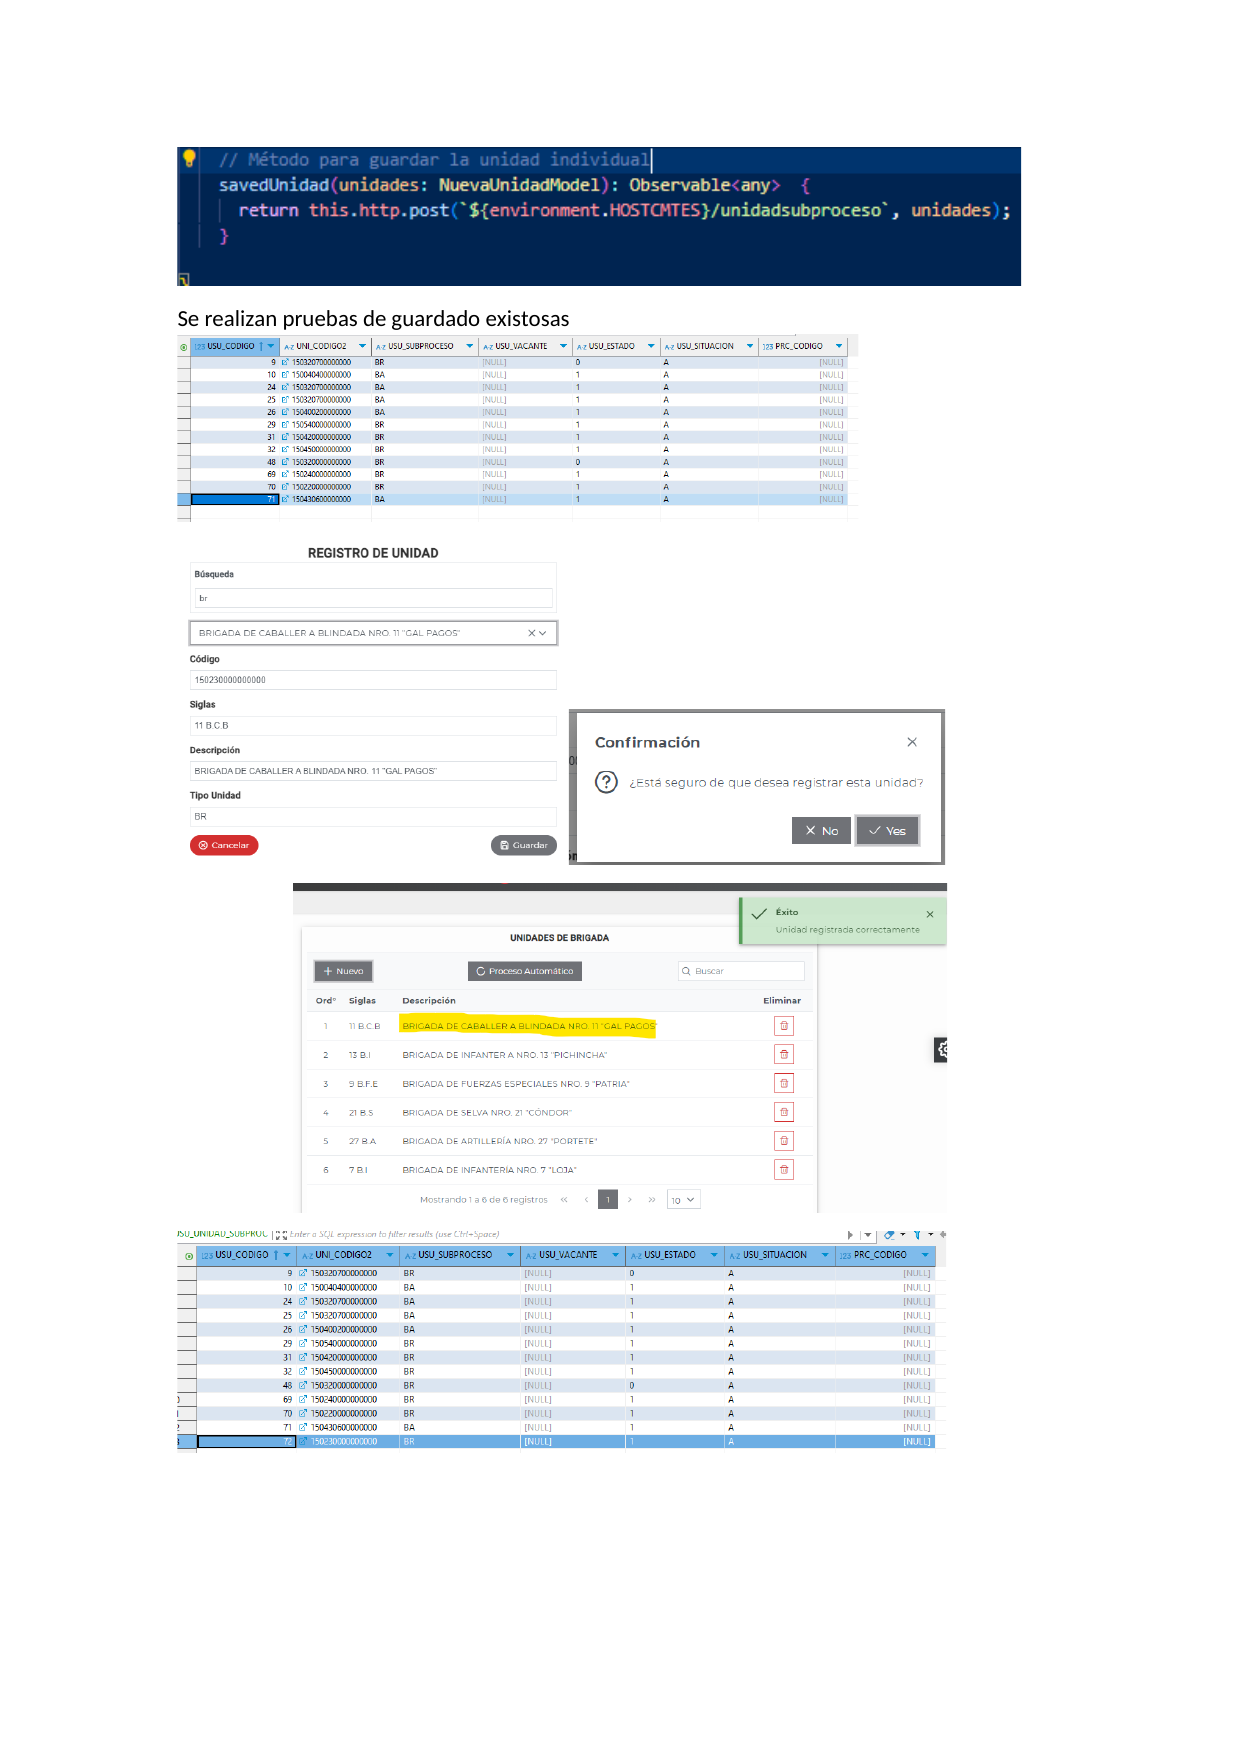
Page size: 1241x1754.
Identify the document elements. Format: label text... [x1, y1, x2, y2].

picture [293, 883, 948, 1213]
picture [177, 147, 1022, 286]
picture [568, 709, 946, 865]
picture [177, 540, 564, 865]
picture [177, 334, 859, 522]
picture [177, 1231, 947, 1453]
